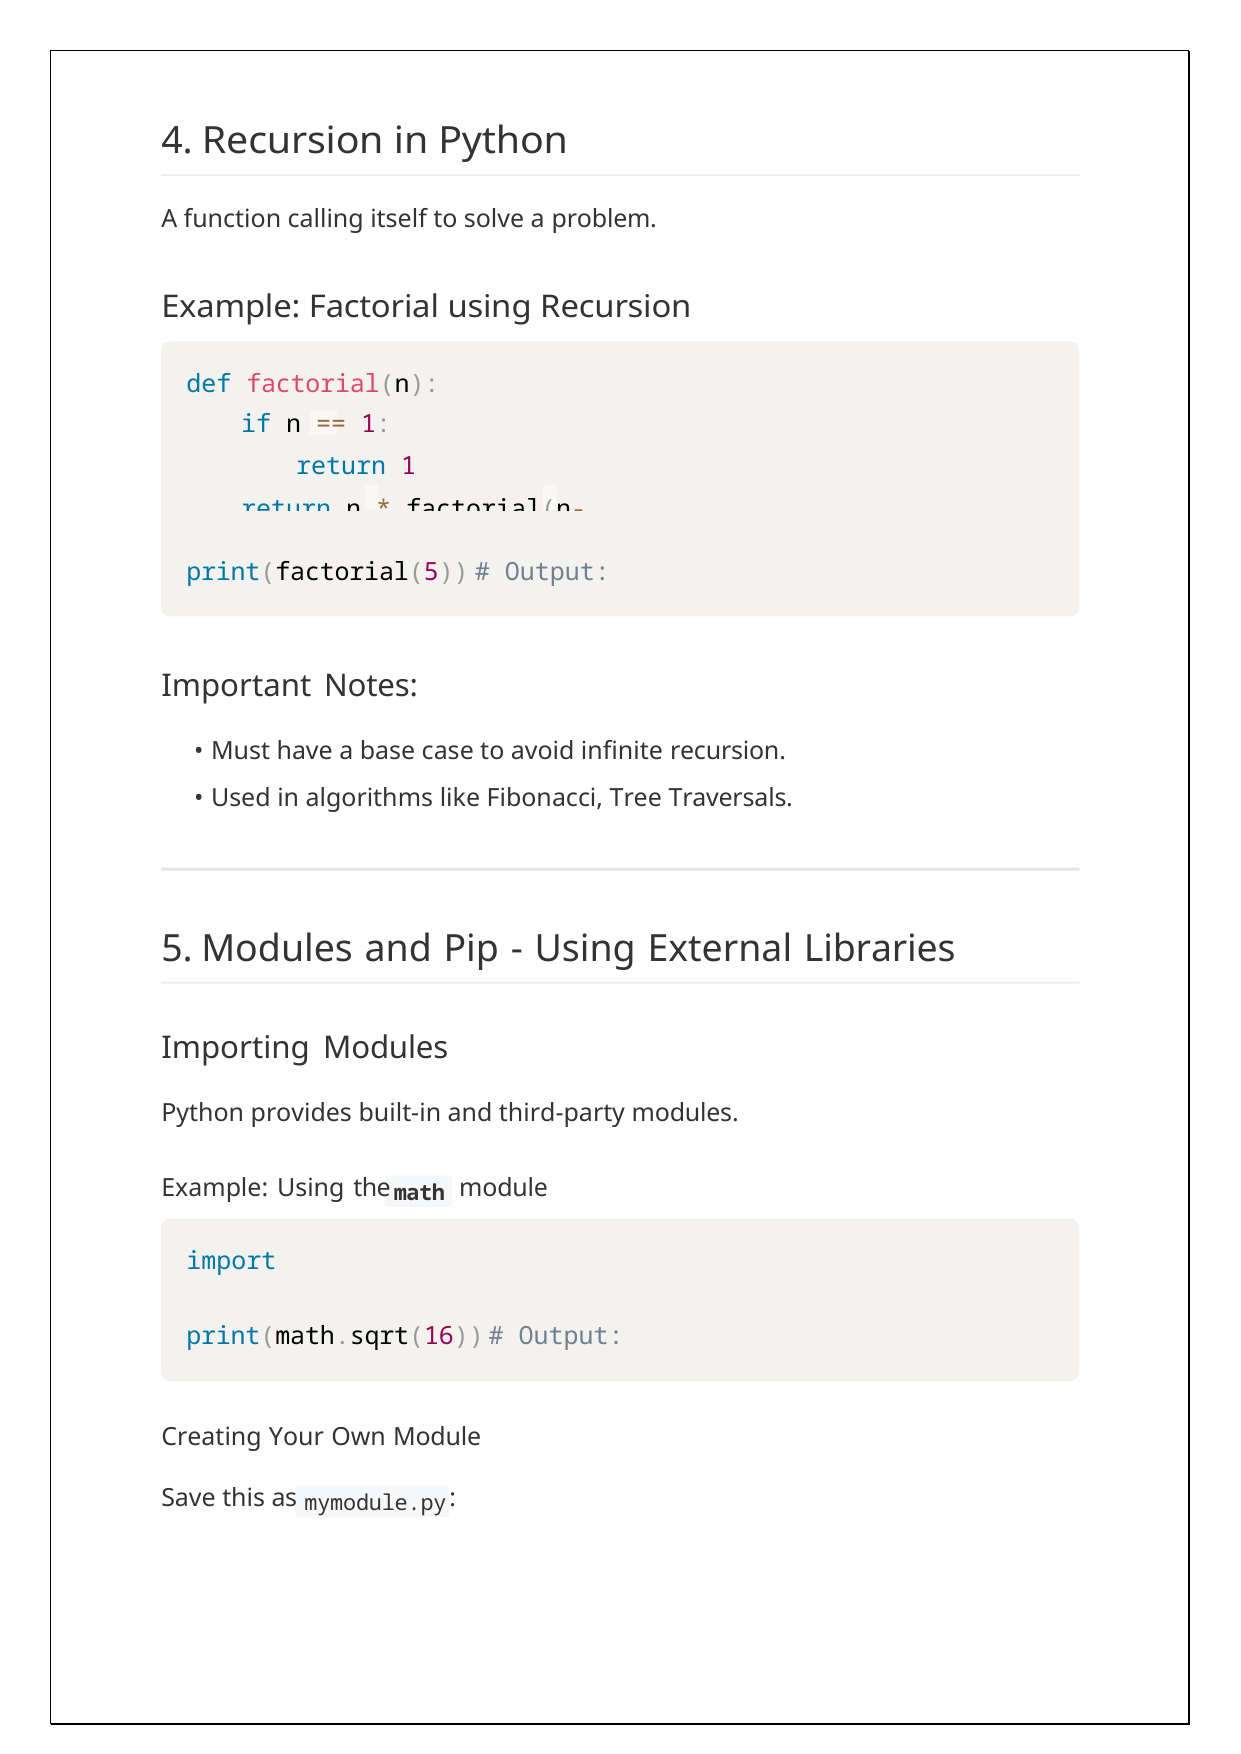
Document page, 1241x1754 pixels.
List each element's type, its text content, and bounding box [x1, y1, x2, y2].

text Save this as : [161, 1480, 1089, 1514]
text Creating Your Own Module [161, 1418, 1089, 1453]
subtitle Modules and Pip - Using External Libraries [161, 921, 1089, 972]
text Example: Using the module [161, 1170, 1089, 1204]
text A function calling itself to solve a problem. [161, 201, 1089, 234]
text Python provides built-in and third-party modules. [161, 1095, 1089, 1129]
subtitle Recursion in Python [161, 114, 1089, 165]
list Must have a base case to avoid infinite recursion. [194, 733, 1089, 767]
text Important Notes: [161, 663, 1089, 706]
subtitle Example: Factorial using Recursion [161, 284, 1089, 327]
list Used in algorithms like Fibonacci, Tree Traversals. [194, 780, 1089, 814]
subtitle Importing Modules [161, 1025, 1089, 1068]
